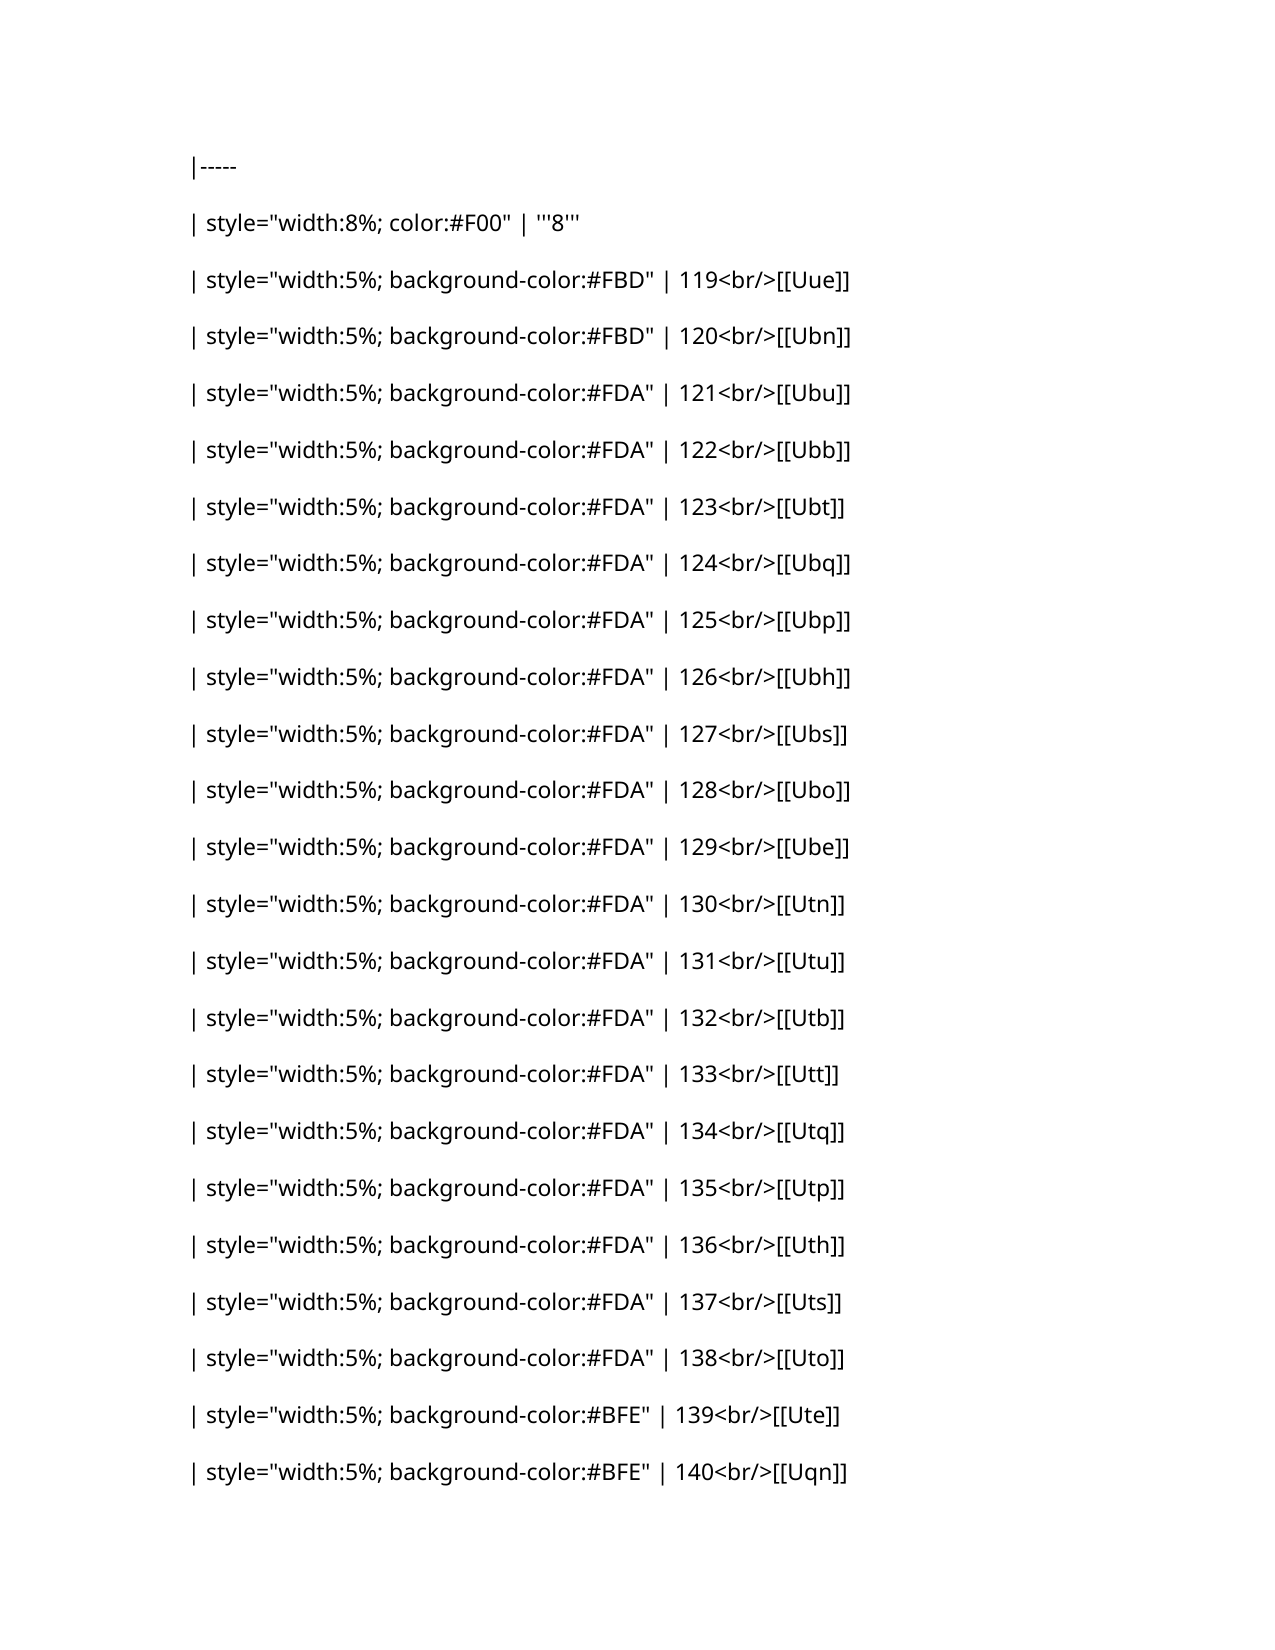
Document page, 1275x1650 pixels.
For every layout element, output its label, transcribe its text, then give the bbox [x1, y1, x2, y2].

text | style="width:5%; background-color:#FBD" | 120<br/>[[Ubn]] [187, 320, 1087, 352]
text | style="width:5%; background-color:#FDA" | 135<br/>[[Utp]] [187, 1172, 1087, 1203]
text | style="width:5%; background-color:#FDA" | 133<br/>[[Utt]] [187, 1058, 1087, 1089]
text | style="width:5%; background-color:#FDA" | 131<br/>[[Utu]] [187, 945, 1087, 976]
text |----- [187, 150, 1087, 181]
text | style="width:5%; background-color:#FDA" | 126<br/>[[Ubh]] [187, 661, 1087, 692]
text | style="width:5%; background-color:#FDA" | 128<br/>[[Ubo]] [187, 774, 1087, 806]
text | style="width:5%; background-color:#FDA" | 137<br/>[[Uts]] [187, 1285, 1087, 1317]
text | style="width:5%; background-color:#FDA" | 136<br/>[[Uth]] [187, 1229, 1087, 1260]
text | style="width:5%; background-color:#FDA" | 130<br/>[[Utn]] [187, 888, 1087, 919]
text | style="width:5%; background-color:#FDA" | 121<br/>[[Ubu]] [187, 377, 1087, 408]
text | style="width:5%; background-color:#FDA" | 122<br/>[[Ubb]] [187, 434, 1087, 465]
text | style="width:5%; background-color:#FDA" | 129<br/>[[Ube]] [187, 831, 1087, 862]
text | style="width:5%; background-color:#FDA" | 127<br/>[[Ubs]] [187, 718, 1087, 749]
text | style="width:5%; background-color:#FDA" | 132<br/>[[Utb]] [187, 1002, 1087, 1033]
text | style="width:5%; background-color:#FDA" | 138<br/>[[Uto]] [187, 1342, 1087, 1373]
text | style="width:5%; background-color:#FBD" | 119<br/>[[Uue]] [187, 263, 1087, 295]
text | style="width:5%; background-color:#BFE" | 140<br/>[[Uqn]] [187, 1456, 1087, 1487]
text | style="width:8%; color:#F00" | '''8''' [187, 207, 1087, 238]
text | style="width:5%; background-color:#FDA" | 123<br/>[[Ubt]] [187, 491, 1087, 522]
text | style="width:5%; background-color:#FDA" | 124<br/>[[Ubq]] [187, 547, 1087, 579]
text | style="width:5%; background-color:#BFE" | 139<br/>[[Ute]] [187, 1399, 1087, 1430]
text | style="width:5%; background-color:#FDA" | 125<br/>[[Ubp]] [187, 604, 1087, 635]
text | style="width:5%; background-color:#FDA" | 134<br/>[[Utq]] [187, 1115, 1087, 1146]
